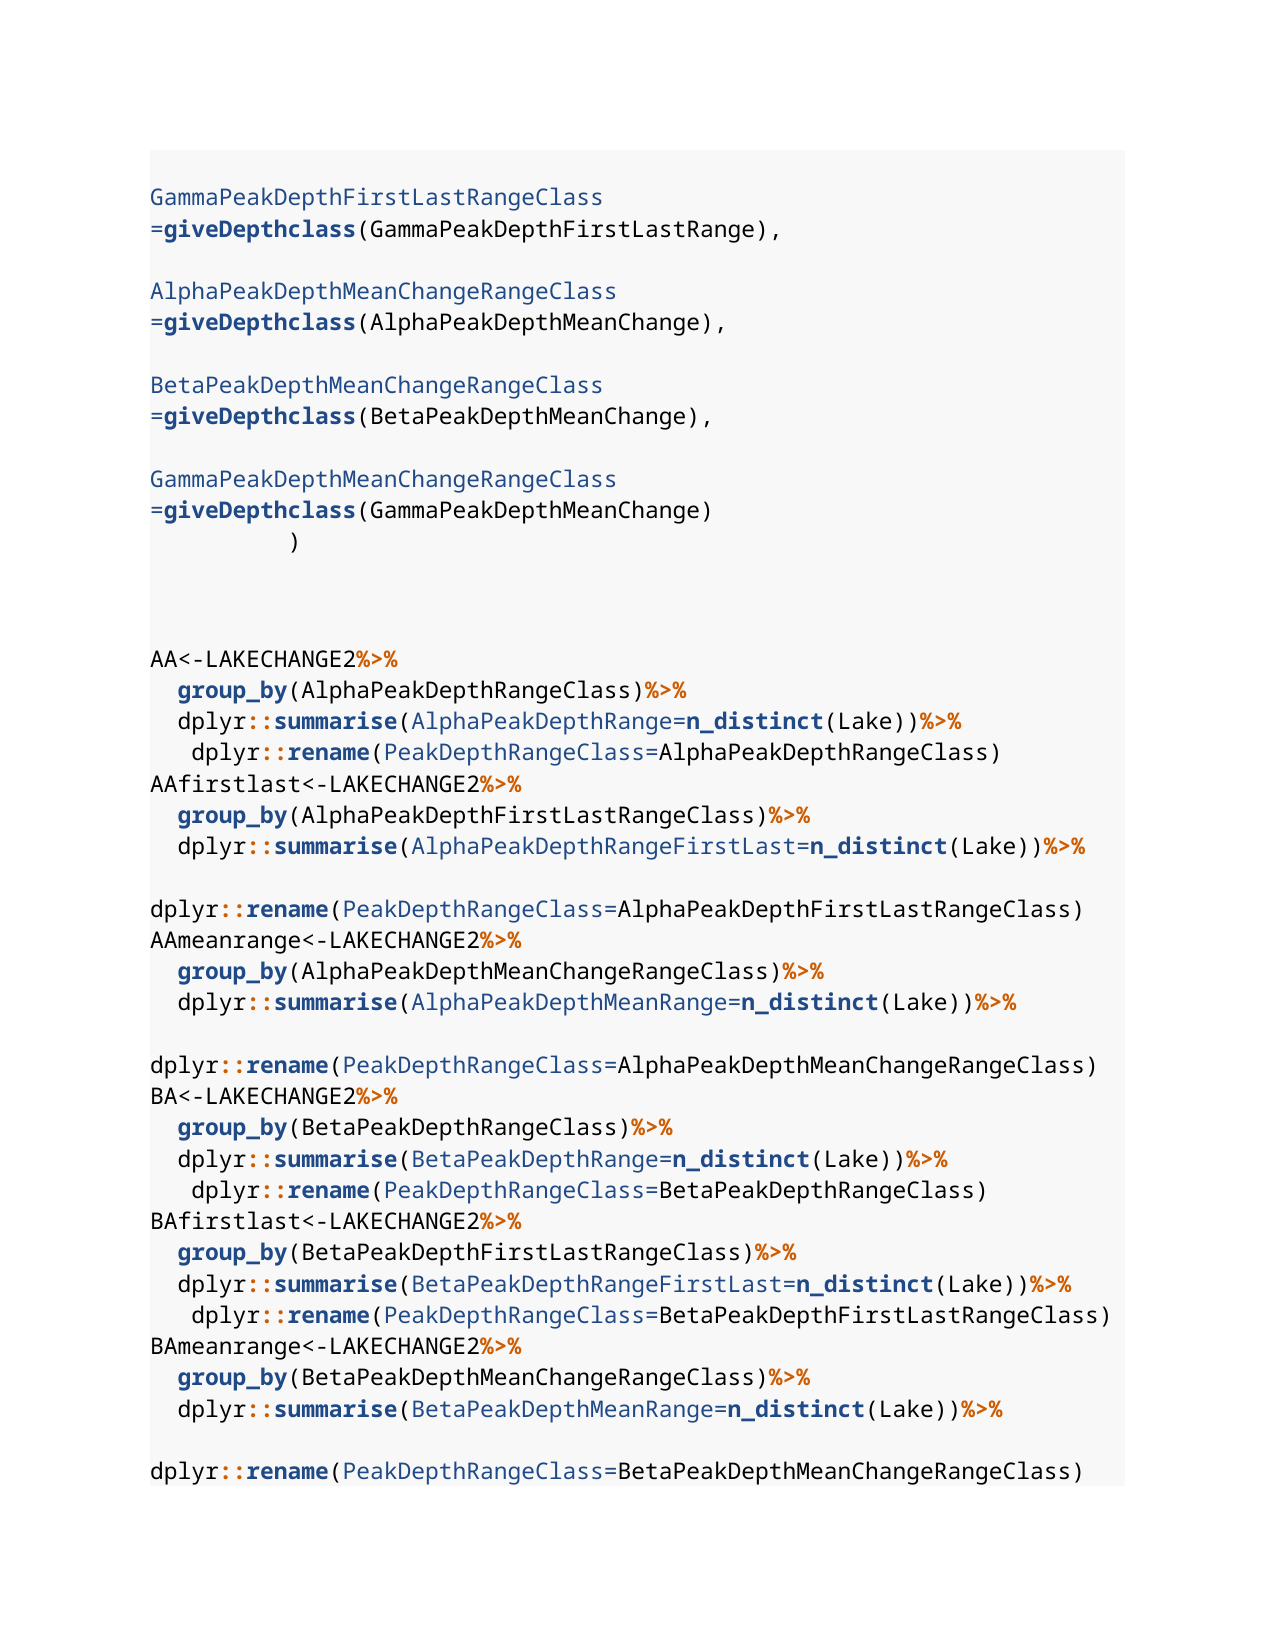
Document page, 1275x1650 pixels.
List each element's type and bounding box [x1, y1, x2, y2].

text [150, 150, 1125, 1486]
